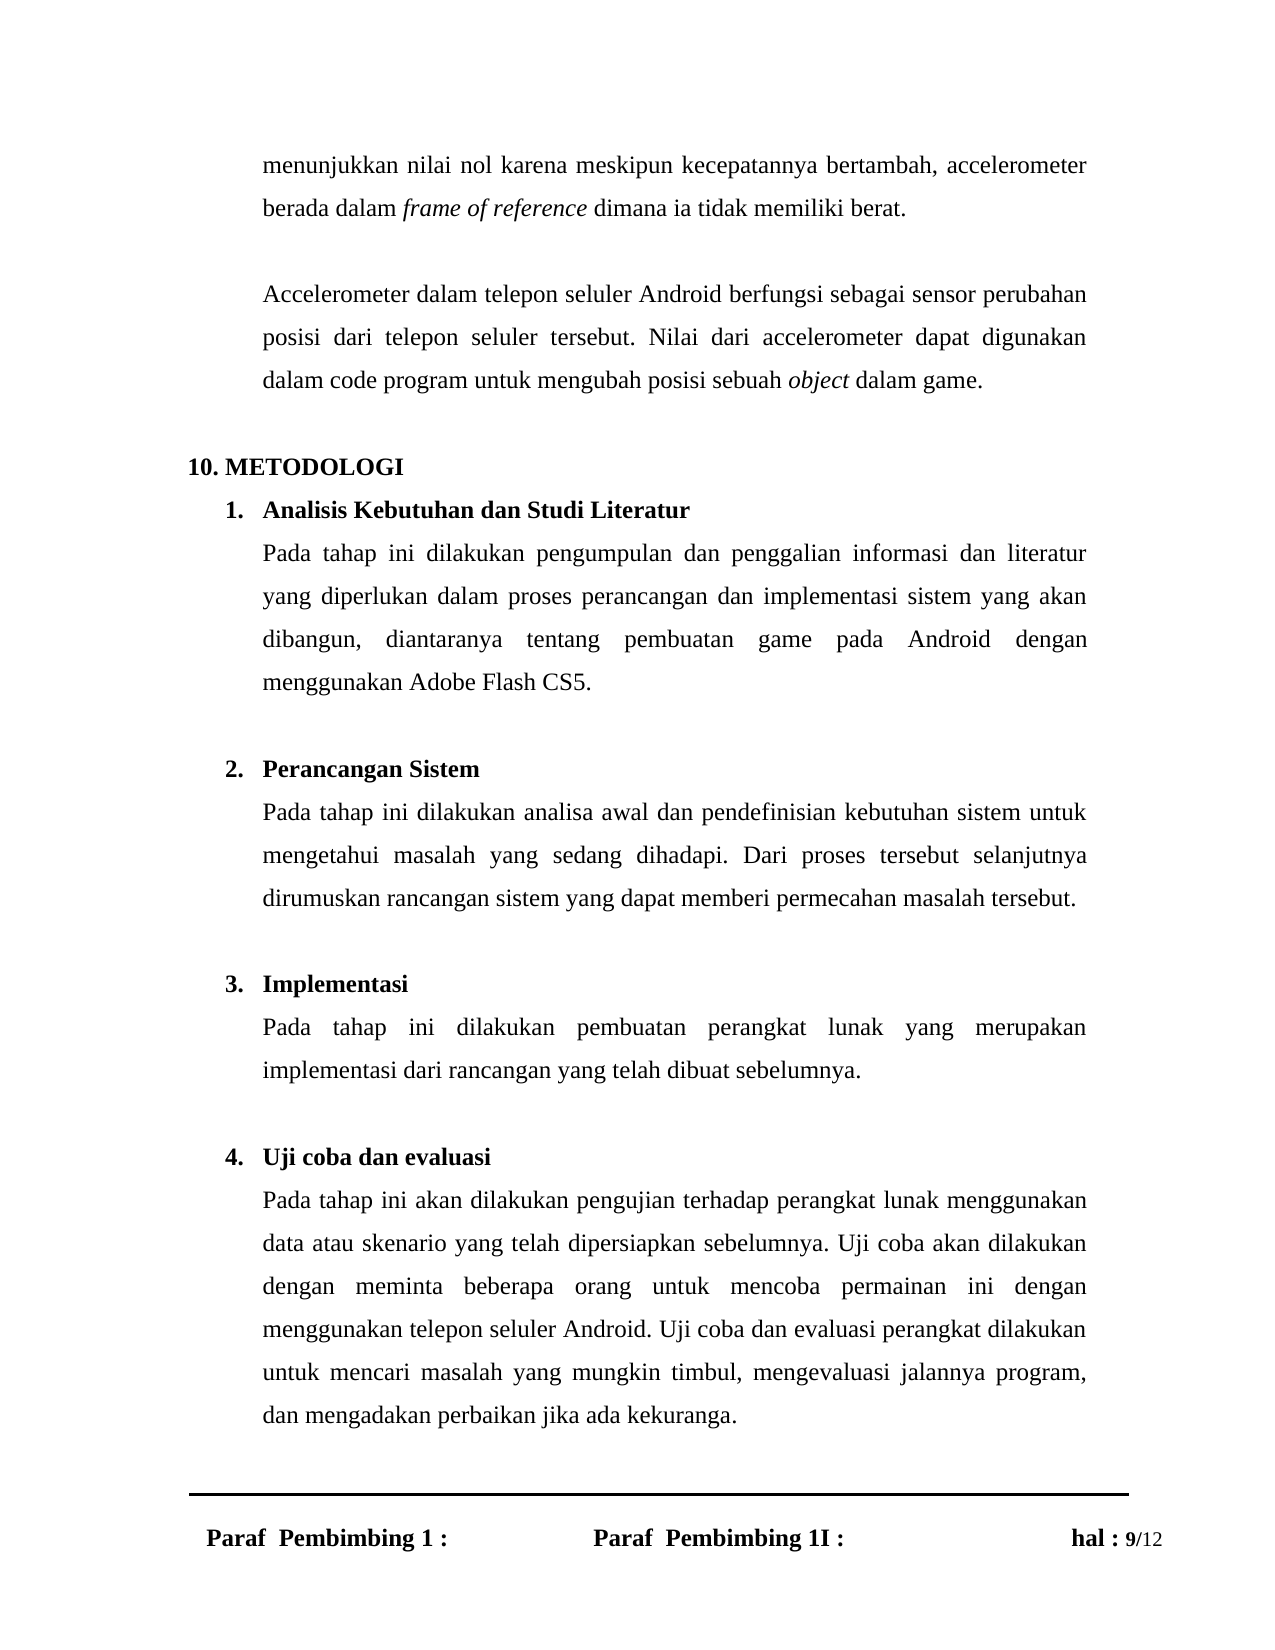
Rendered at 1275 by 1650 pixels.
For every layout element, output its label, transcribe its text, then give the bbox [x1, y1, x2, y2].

text 2. Perancangan Sistem [225, 754, 1087, 782]
text Pada tahap ini akan dilakukan pengujian terhadap perangkat lunak menggunakan data atau skenario yang telah dipersiapkan sebelumnya. Uji coba akan dilakukan dengan meminta beberapa orang untuk mencoba permainan ini dengan menggunakan telepon seluler Android. Uji coba dan evaluasi perangkat dilakukan untuk mencari masalah yang mungkin timbul, mengevaluasi jalannya program, dan mengadakan perbaikan jika ada kekuranga. [262, 1185, 1087, 1429]
list METODOLOGI [187, 452, 1087, 481]
text Pada tahap ini dilakukan analisa awal dan pendefinisian kebutuhan sistem untuk mengetahui masalah yang sedang dihadapi. Dari proses tersebut selanjutnya dirumuskan rancangan sistem yang dapat memberi permecahan masalah tersebut. [262, 797, 1087, 912]
text 1. Analisis Kebutuhan dan Studi Literatur [225, 495, 1087, 524]
text 4. Uji coba dan evaluasi [225, 1142, 1087, 1171]
text 3. Implementasi [225, 969, 1087, 998]
text Accelerometer dalam telepon seluler Android berfungsi sebagai sensor perubahan posisi dari telepon seluler tersebut. Nilai dari accelerometer dapat digunakan dalam code program untuk mengubah posisi sebuah object dalam game. [262, 279, 1087, 394]
text Pada tahap ini dilakukan pembuatan perangkat lunak yang merupakan implementasi dari rancangan yang telah dibuat sebelumnya. [262, 1012, 1087, 1084]
text Pada tahap ini dilakukan pengumpulan dan penggalian informasi dan literatur yang diperlukan dalam proses perancangan dan implementasi sistem yang akan dibangun, diantaranya tentang pembuatan game pada Android dengan menggunakan Adobe Flash CS5. [262, 538, 1087, 696]
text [262, 150, 1087, 222]
